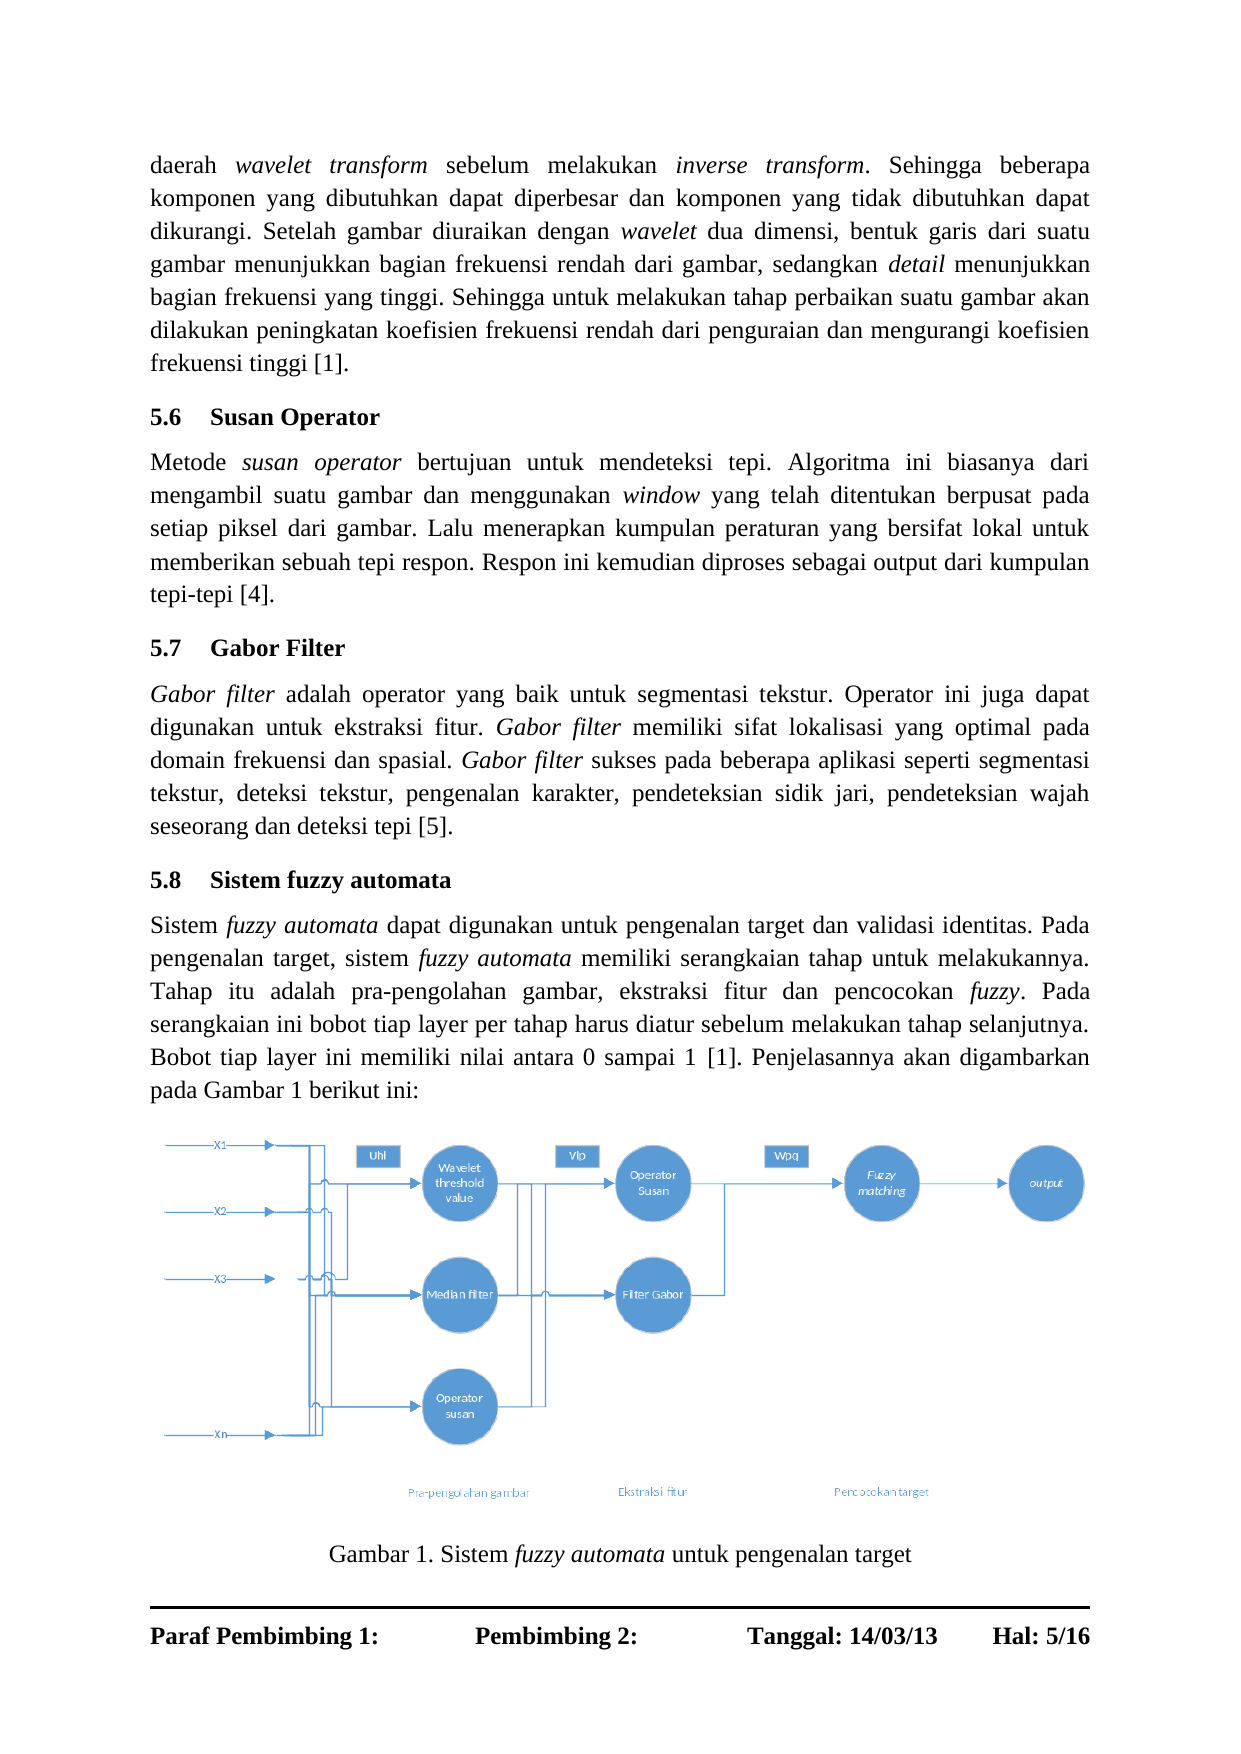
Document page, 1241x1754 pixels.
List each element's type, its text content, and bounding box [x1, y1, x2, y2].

subtitle Susan Operator [150, 402, 1090, 431]
subtitle Gabor Filter [150, 633, 1090, 662]
text Gambar 1. Sistem fuzzy automata untuk pengenalan target [150, 1539, 1090, 1568]
text Gabor filter adalah operator yang baik untuk segmentasi tekstur. Operator ini juga dapat digunakan untuk ekstraksi fitur. Gabor filter memiliki sifat lokalisasi yang optimal pada domain frekuensi dan spasial. Gabor filter sukses pada beberapa aplikasi seperti segmentasi tekstur, deteksi tekstur, pengenalan karakter, pendeteksian sidik jari, pendeteksian wajah seseorang dan deteksi tepi. [150, 679, 1090, 840]
text Metode susan operator bertujuan untuk mendeteksi tepi. Algoritma ini biasanya dari mengambil suatu gambar dan menggunakan window yang telah ditentukan berpusat pada setiap piksel dari gambar. Lalu menerapkan kumpulan peraturan yang bersifat lokal untuk memberikan sebuah tepi respon. Respon ini kemudian diproses sebagai output dari kumpulan tepi-tepi . [150, 447, 1090, 608]
subtitle Sistem fuzzy automata [150, 865, 1090, 894]
text Sistem fuzzy automata dapat digunakan untuk pengenalan target dan validasi identitas. Pada pengenalan target, sistem fuzzy automata memiliki serangkaian tahap untuk melakukannya. Tahap itu adalah pra-pengolahan gambar, ekstraksi fitur dan pencocokan fuzzy. Pada serangkaian ini bobot tiap layer per tahap harus diatur sebelum melakukan tahap selanjutnya. Bobot tiap layer ini memiliki nilai antara 0 sampai 1 . Penjelasannya akan digambarkan pada Gambar 1 berikut ini: [150, 910, 1090, 1104]
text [150, 150, 1090, 377]
